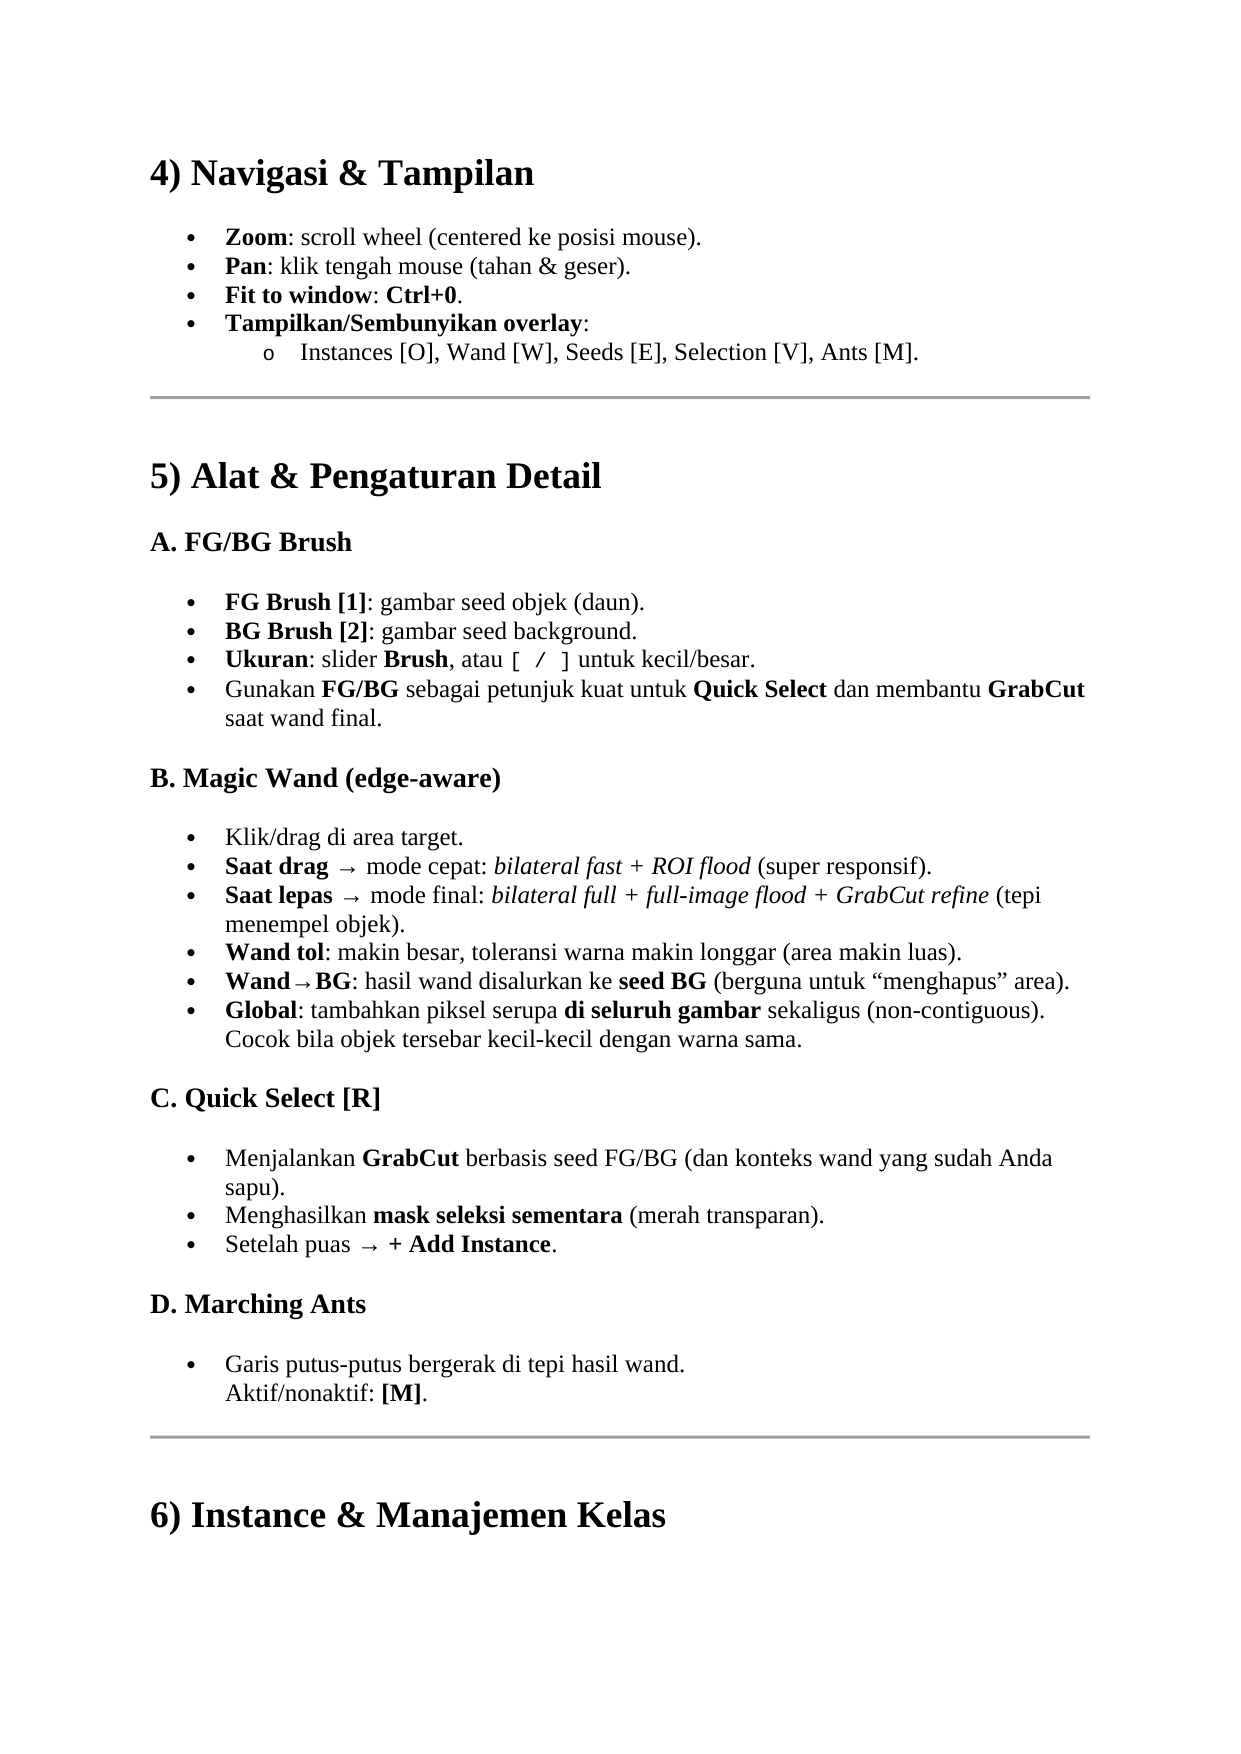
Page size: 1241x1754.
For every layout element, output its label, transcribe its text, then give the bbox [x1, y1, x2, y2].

list Klik/drag di area target. [187, 822, 1090, 851]
list Fit to window: Ctrl+0. [187, 280, 1090, 308]
list Garis putus-putus bergerak di tepi hasil wand. Aktif/nonaktif: [M]. [187, 1349, 1090, 1406]
list Pan: klik tengah mouse (tahan & geser). [187, 251, 1090, 280]
list Menjalankan GrabCut berbasis seed FG/BG (dan konteks wand yang sudah Anda sapu). [187, 1143, 1090, 1201]
text 4) Navigasi & Tampilan [150, 150, 1090, 193]
list Saat drag → mode cepat: bilateral fast + ROI flood (super responsif). [187, 851, 1090, 880]
list Tampilkan/Sembunyikan overlay: [187, 308, 1090, 337]
text D. Marching Ants [150, 1287, 1090, 1320]
text B. Magic Wand (edge-aware) [150, 761, 1090, 793]
list Saat lepas → mode final: bilateral full + full-image flood + GrabCut refine (tepi menempel objek). [187, 880, 1090, 937]
list Ukuran: slider Brush, atau [ / ] untuk kecil/besar. [187, 644, 1090, 674]
list Wand tol: makin besar, toleransi warna makin longgar (area makin luas). [187, 937, 1090, 966]
list FG Brush [1]: gambar seed objek (daun). [187, 587, 1090, 616]
list Instances [O], Wand [W], Seeds [E], Selection [V], Ants [M]. [262, 337, 1090, 367]
list Gunakan FG/BG sebagai petunjuk kuat untuk Quick Select dan membantu GrabCut saat wand final. [187, 674, 1090, 732]
text A. FG/BG Brush [150, 526, 1090, 558]
text 6) Instance & Manajemen Kelas [150, 1493, 1090, 1536]
list Global: tambahkan piksel serupa di seluruh gambar sekaligus (non-contiguous). Cocok bila objek tersebar kecil-kecil dengan warna sama. [187, 995, 1090, 1052]
list Menghasilkan mask seleksi sementara (merah transparan). [187, 1201, 1090, 1229]
list BG Brush [2]: gambar seed background. [187, 616, 1090, 644]
list Setelah puas → + Add Instance. [187, 1229, 1090, 1258]
text C. Quick Select [R] [150, 1082, 1090, 1114]
list Wand→BG: hasil wand disalurkan ke seed BG (berguna untuk “menghapus” area). [187, 966, 1090, 995]
text 5) Alat & Pengaturan Detail [150, 453, 1090, 496]
list Zoom: scroll wheel (centered ke posisi mouse). [187, 222, 1090, 251]
